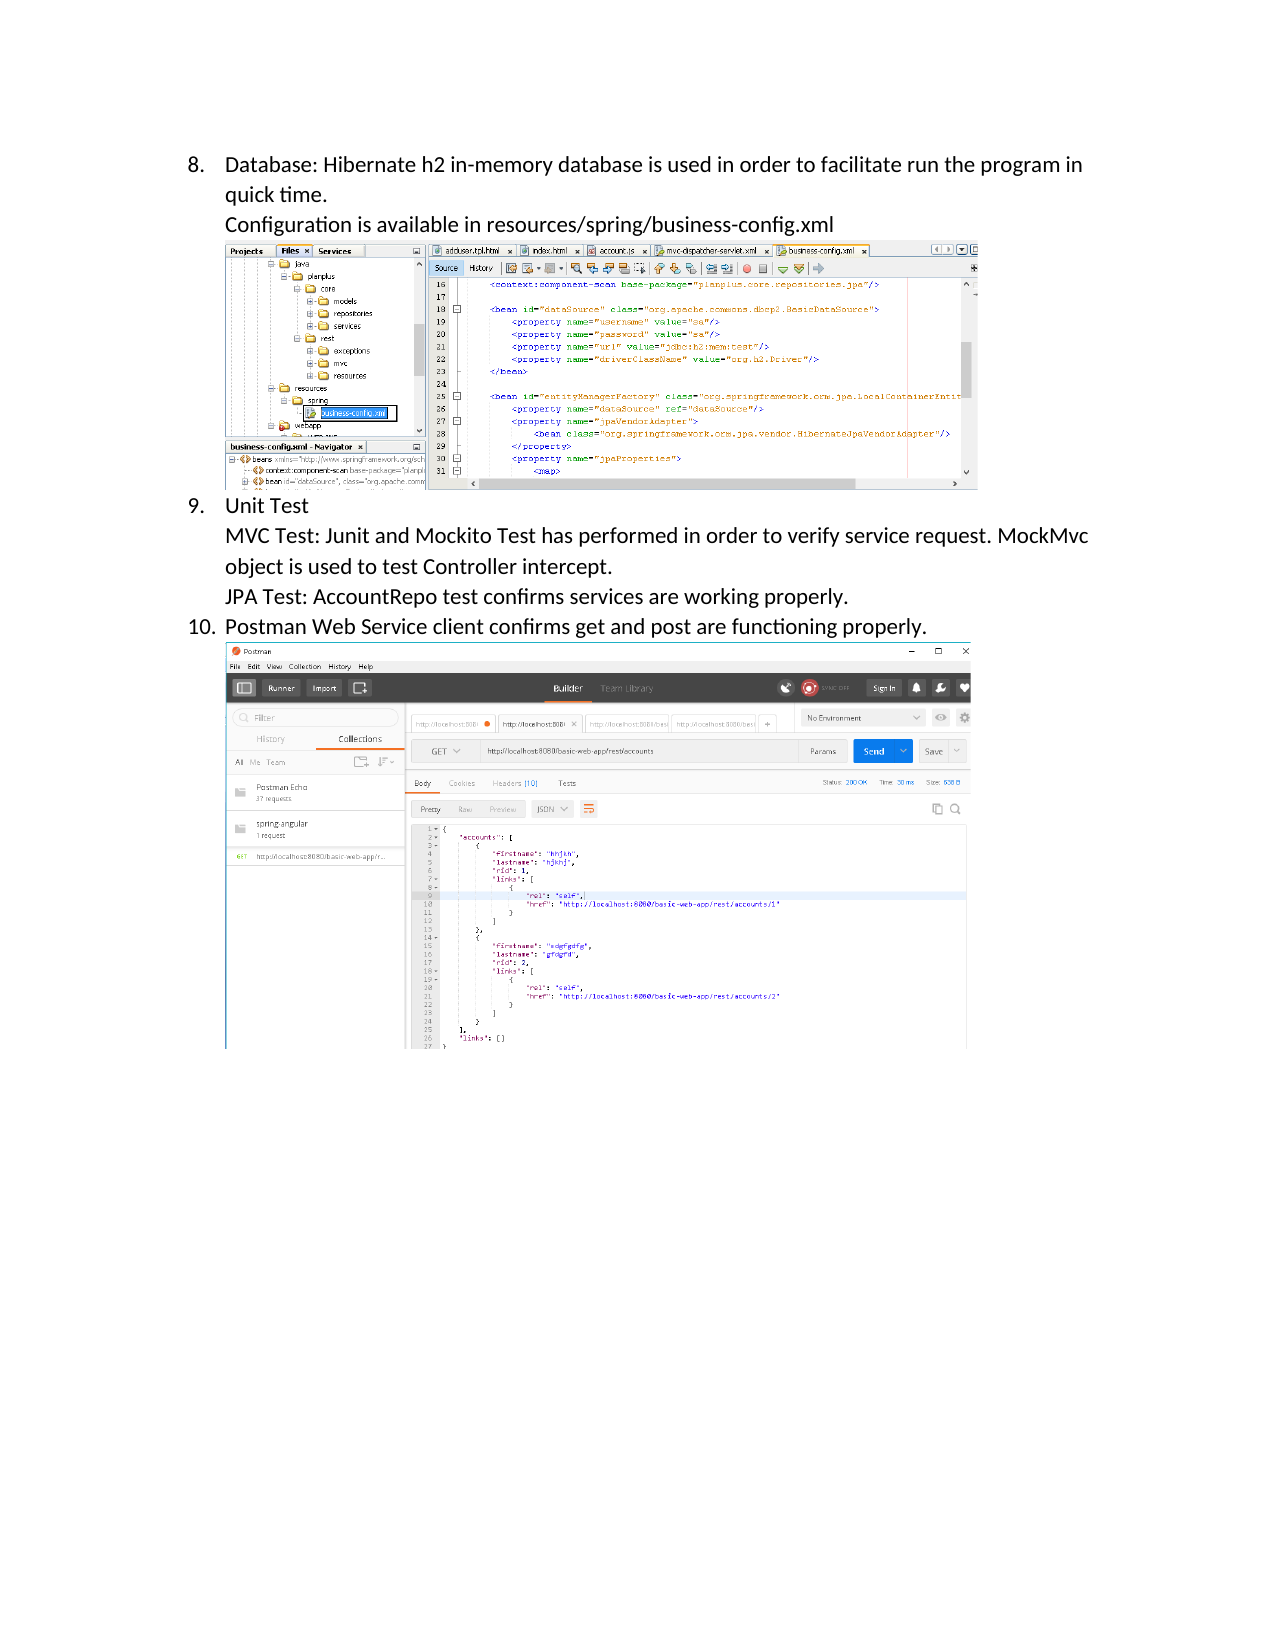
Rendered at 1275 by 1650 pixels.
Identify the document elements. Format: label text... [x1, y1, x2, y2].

list Unit Test MVC Test: Junit and Mockito Test has performed in order to verify service request. MockMvc object is used to test Controller intercept. [187, 491, 1125, 580]
picture [225, 240, 978, 490]
picture [225, 642, 971, 1049]
list JPA Test: AccountRepo test confirms services are working properly. [225, 582, 1125, 610]
